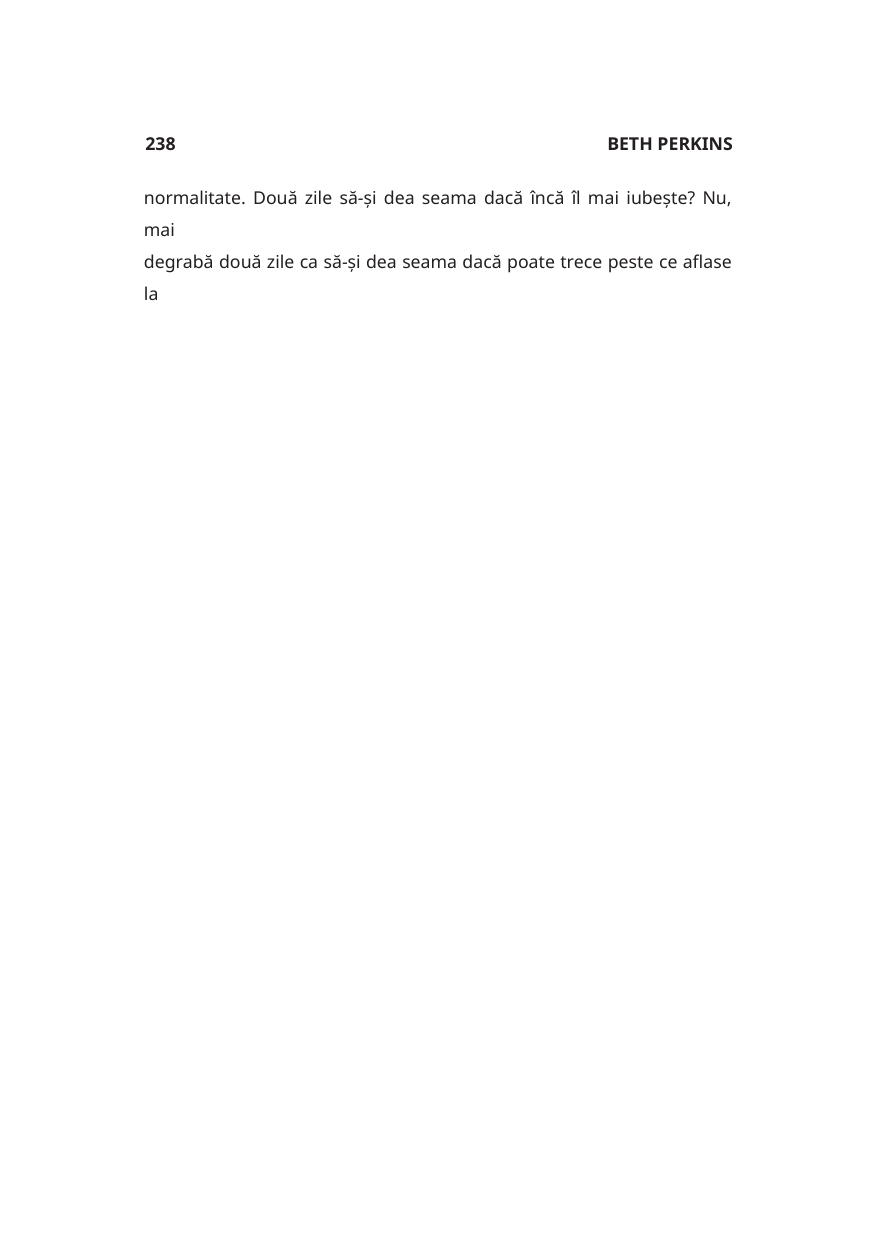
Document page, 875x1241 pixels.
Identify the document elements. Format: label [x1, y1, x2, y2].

text [144, 178, 732, 306]
